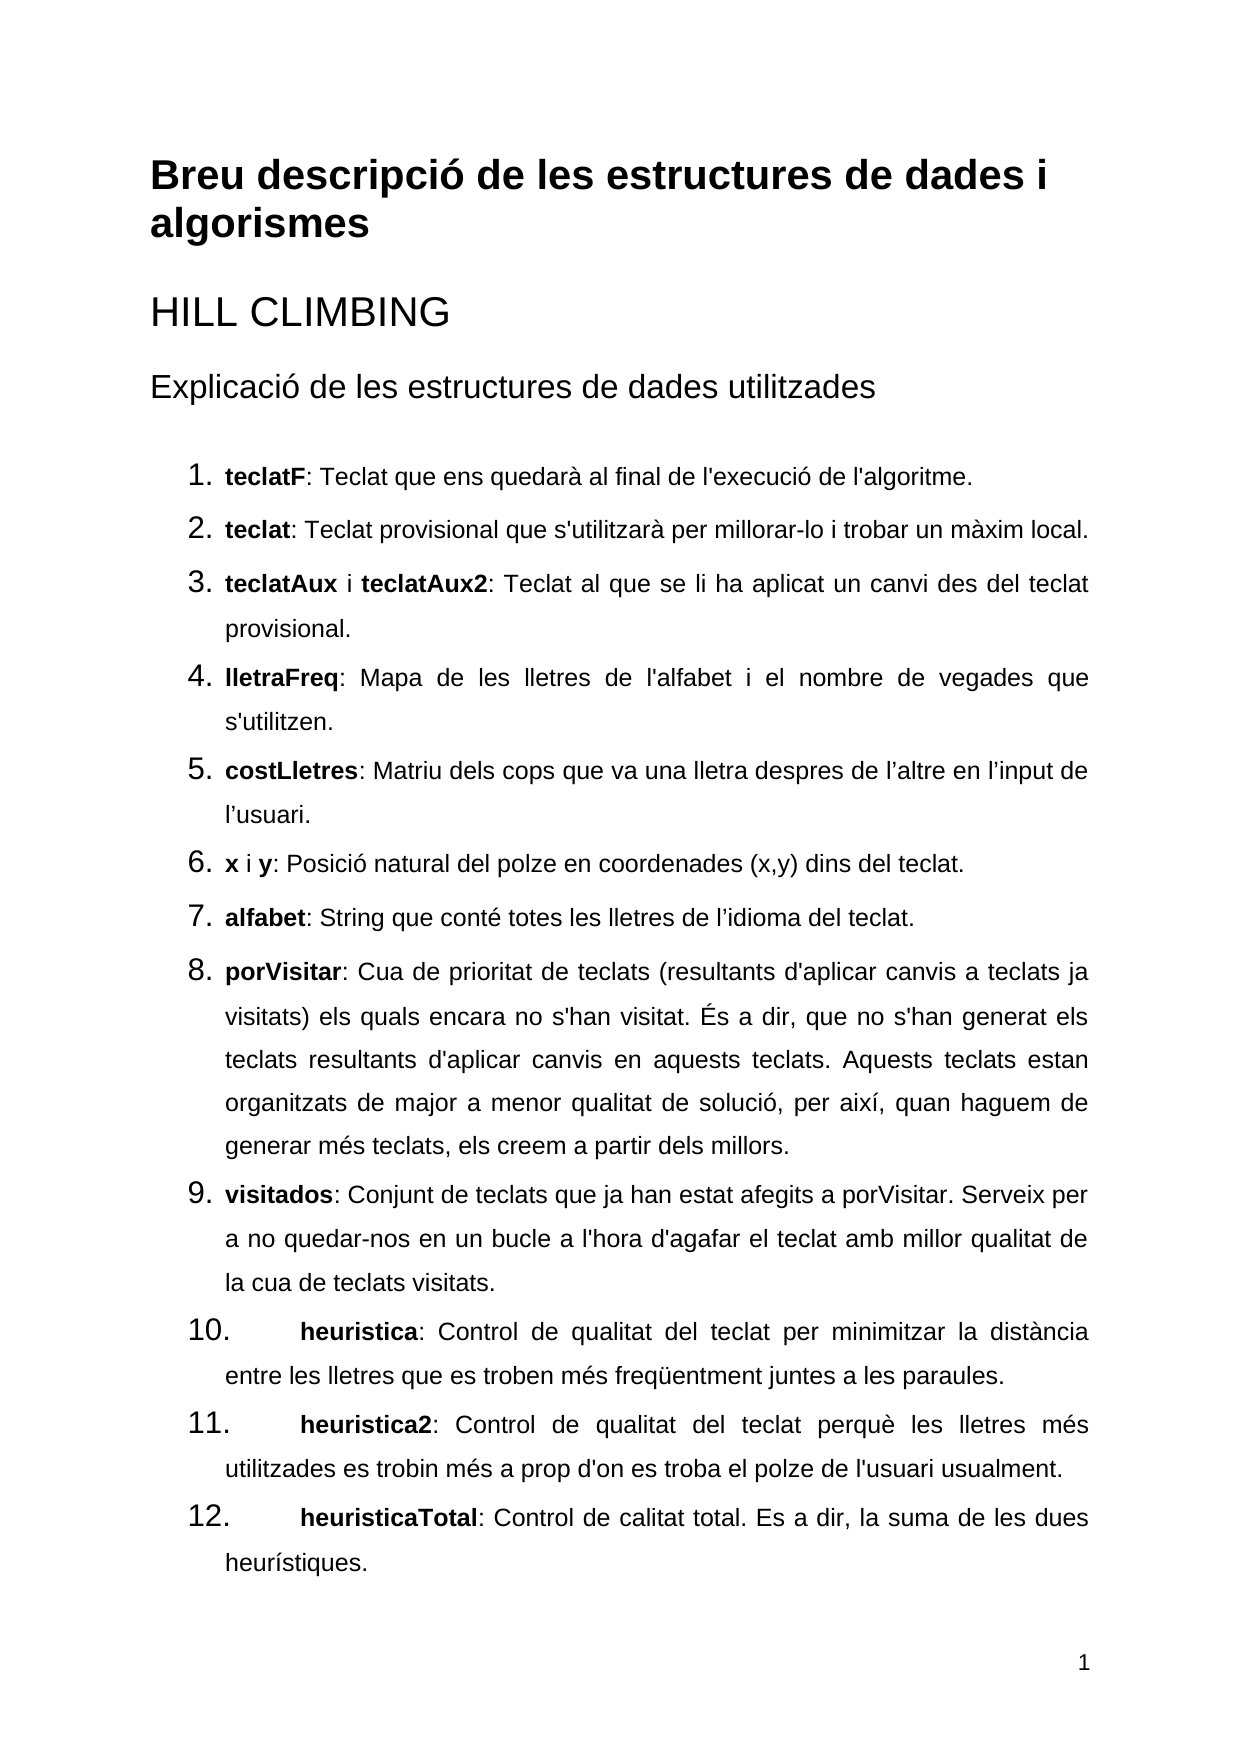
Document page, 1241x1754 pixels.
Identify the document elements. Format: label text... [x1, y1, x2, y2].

subtitle Explicació de les estructures de dades utilitzades [150, 367, 1090, 405]
subtitle HILL CLIMBING [150, 287, 1090, 335]
list lletraFreq: Mapa de les lletres de l'alfabet i el nombre de vegades que s'utilitzen. [187, 657, 1090, 736]
list heuristica: Control de qualitat del teclat per minimitzar la distància entre les lletres que es troben més freqüentment juntes a les paraules. [187, 1311, 1090, 1390]
list porVisitar: Cua de prioritat de teclats (resultants d'aplicar canvis a teclats ja visitats) els quals encara no s'han visitat. És a dir, que no s'han generat els teclats resultants d'aplicar canvis en aquests teclats. Aquests teclats estan organitzats de major a menor qualitat de solució, per així, quan haguem de generar més teclats, els creem a partir dels millors. [187, 951, 1090, 1160]
list visitados: Conjunt de teclats que ja han estat afegits a porVisitar. Serveix per a no quedar-nos en un bucle a l'hora d'agafar el teclat amb millor qualitat de la cua de teclats visitats. [187, 1174, 1090, 1296]
list alfabet: String que conté totes les lletres de l’idioma del teclat. [187, 897, 1090, 933]
list teclat: Teclat provisional que s'utilitzarà per millorar-lo i trobar un màxim local. [187, 509, 1090, 545]
list costLletres: Matriu dels cops que va una lletra despres de l’altre en l’input de l’usuari. [187, 750, 1090, 829]
list teclatAux i teclatAux2: Teclat al que se li ha aplicat un canvi des del teclat provisional. [187, 563, 1090, 642]
list heuristica2: Control de qualitat del teclat perquè les lletres més utilitzades es trobin més a prop d'on es troba el polze de l'usuari usualment. [187, 1404, 1090, 1483]
list heuristicaTotal: Control de calitat total. Es a dir, la suma de les dues heurístiques. [187, 1497, 1090, 1577]
subtitle Breu descripció de les estructures de dades i algorismes [150, 150, 1090, 246]
list teclatF: Teclat que ens quedarà al final de l'execució de l'algoritme. [187, 456, 1090, 491]
list x i y: Posició natural del polze en coordenades (x,y) dins del teclat. [187, 843, 1090, 879]
